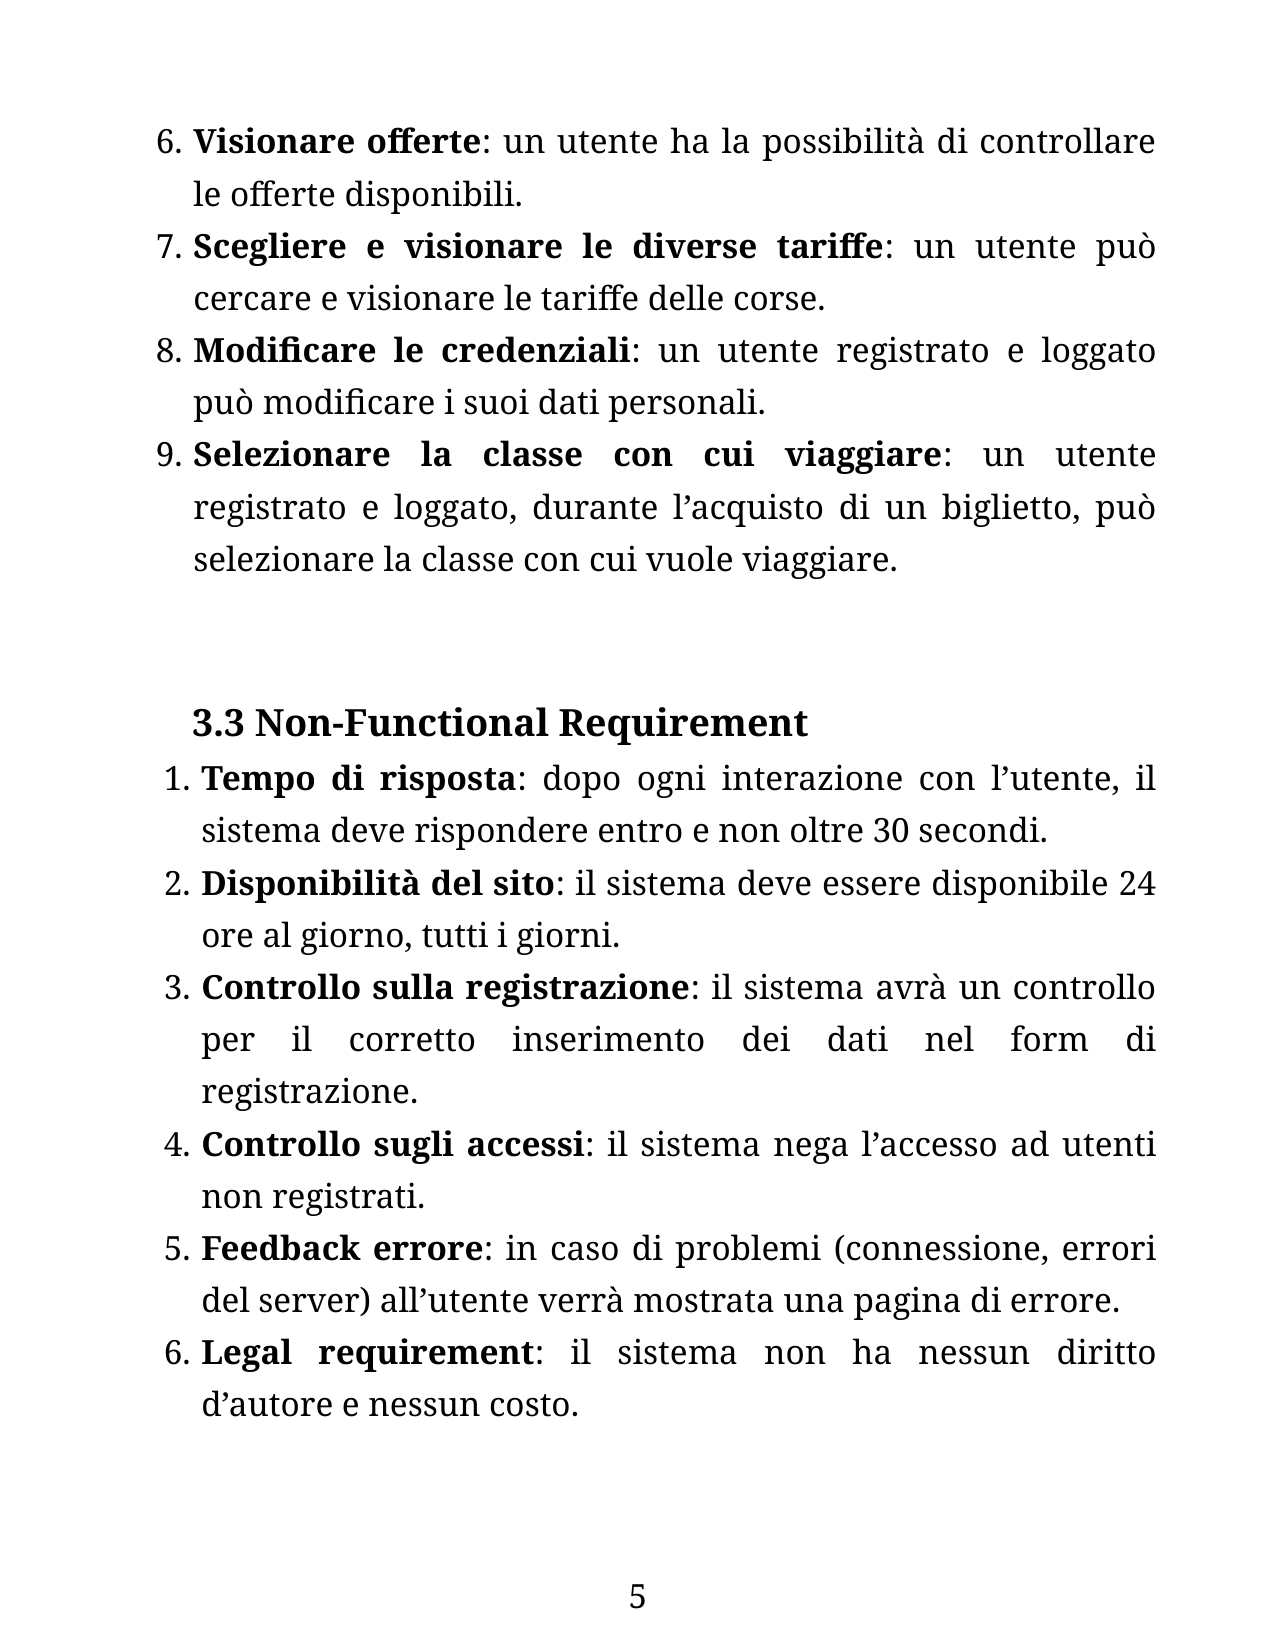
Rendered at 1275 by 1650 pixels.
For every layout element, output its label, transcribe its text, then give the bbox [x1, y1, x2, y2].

list Disponibilità del sito: il sistema deve essere disponibile 24 ore al giorno, tutti i giorni. [163, 859, 1157, 957]
list Scegliere e visionare le diverse tariffe: un utente può cercare e visionare le tariffe delle corse. [156, 222, 1157, 320]
list Modificare le credenziali: un utente registrato e loggato può modificare i suoi dati personali. [156, 327, 1157, 424]
subtitle 3.3 Non-Functional Requirement [118, 696, 1157, 747]
list Tempo di risposta: dopo ogni interazione con l’utente, il sistema deve rispondere entro e non oltre 30 secondi. [163, 755, 1157, 853]
list Feedback errore: in caso di problemi (connessione, errori del server) all’utente verrà mostrata una pagina di errore. [163, 1225, 1157, 1322]
list Legal requirement: il sistema non ha nessun diritto d’autore e nessun costo. [163, 1329, 1157, 1427]
list Visionare offerte: un utente ha la possibilità di controllare le offerte disponibili. [156, 118, 1157, 216]
list Controllo sugli accessi: il sistema nega l’accesso ad utenti non registrati. [163, 1120, 1157, 1218]
list Controllo sulla registrazione: il sistema avrà un controllo per il corretto inserimento dei dati nel form di registrazione. [163, 964, 1157, 1113]
list Selezionare la classe con cui viaggiare: un utente registrato e loggato, durante l’acquisto di un biglietto, può selezionare la classe con cui vuole viaggiare. [156, 431, 1157, 581]
